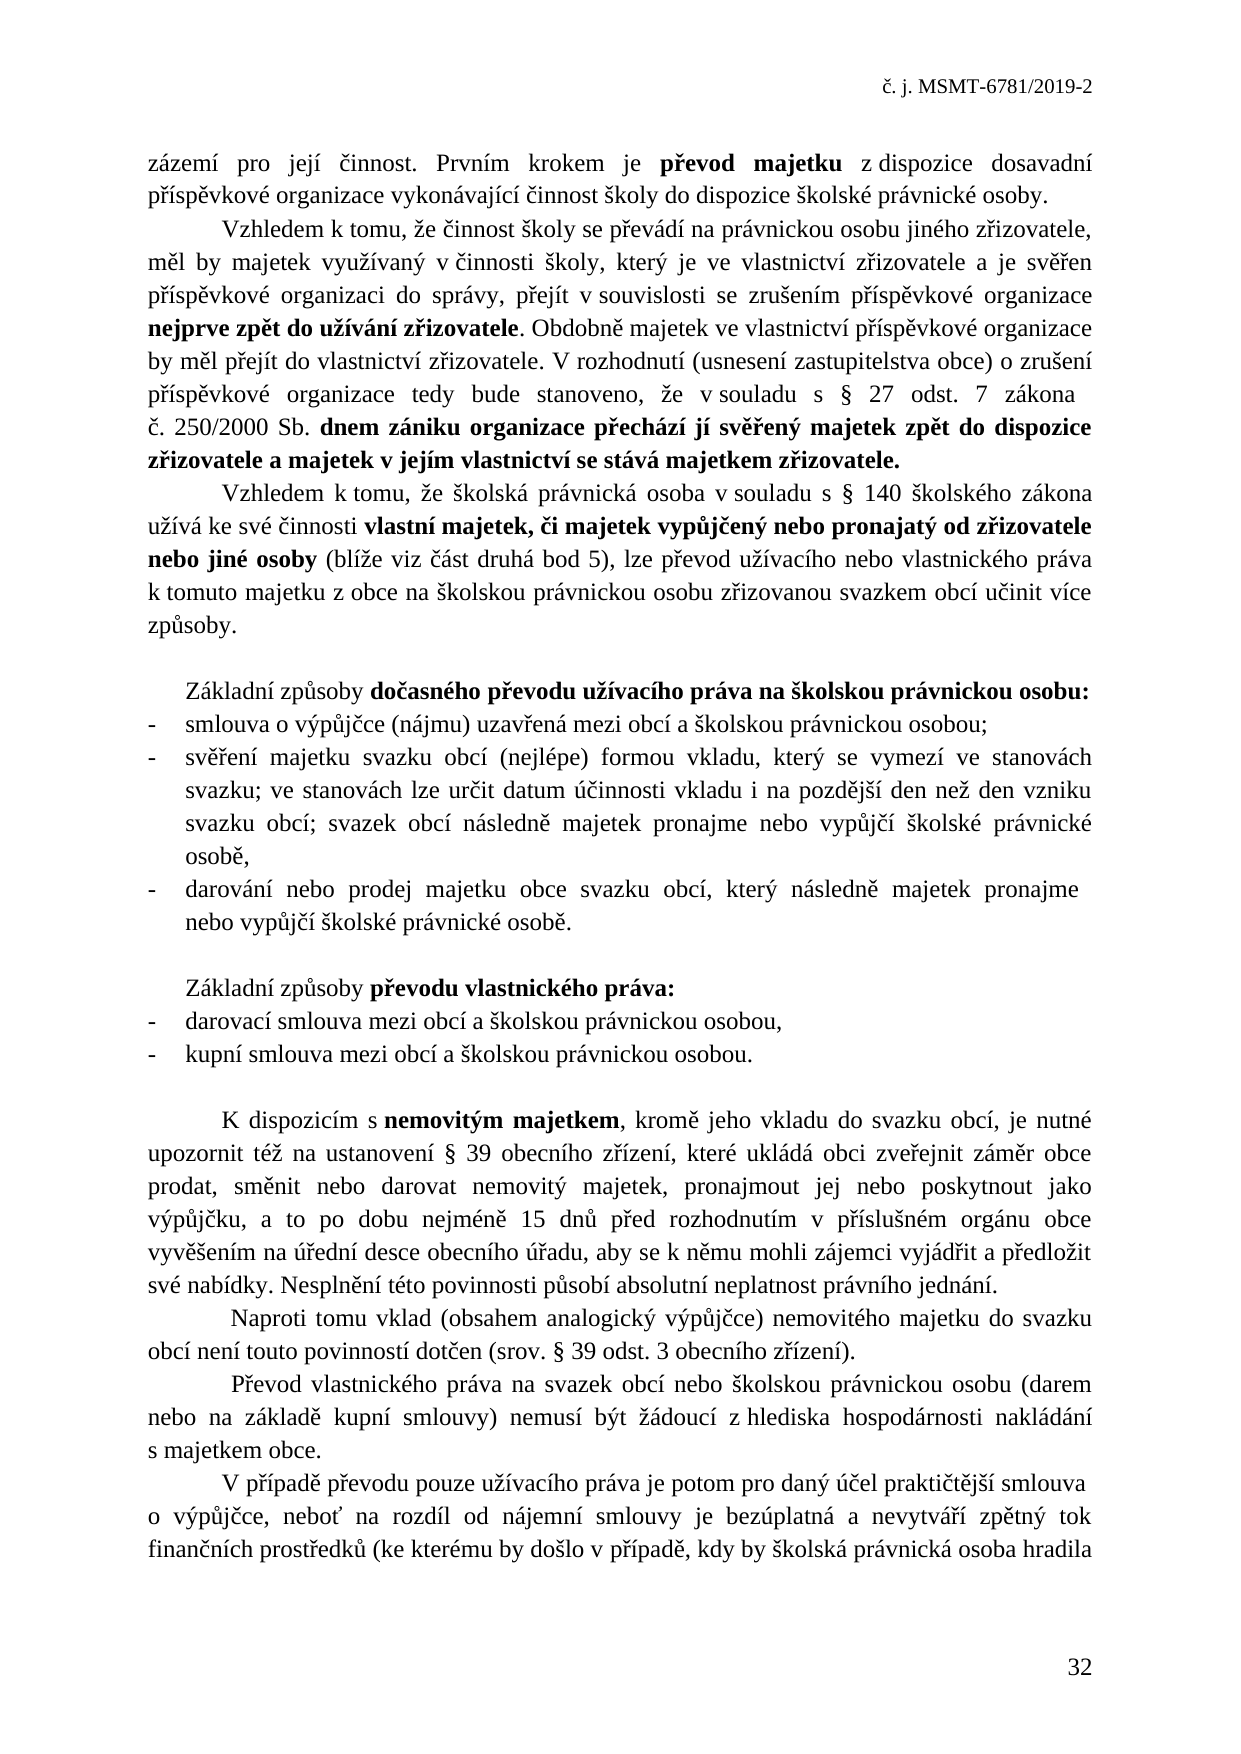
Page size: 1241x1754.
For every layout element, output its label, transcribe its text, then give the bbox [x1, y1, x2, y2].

text Základní způsoby převodu vlastnického práva: [148, 973, 1093, 1002]
text Převod vlastnického práva na svazek obcí nebo školskou právnickou osobu (darem nebo na základě kupní smlouvy) nemusí být žádoucí z hlediska hospodárnosti nakládání s majetkem obce. [148, 1369, 1093, 1464]
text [148, 1468, 1093, 1563]
text Základní způsoby dočasného převodu užívacího práva na školskou právnickou osobu: [148, 676, 1093, 705]
text Vzhledem k tomu, že činnost školy se převádí na právnickou osobu jiného zřizovatele, měl by majetek využívaný v činnosti školy, který je ve vlastnictví zřizovatele a je svěřen příspěvkové organizaci do správy, přejít v souvislosti se zrušením příspěvkové organizace nejprve zpět do užívání zřizovatele. Obdobně majetek ve vlastnictví příspěvkové organizace by měl přejít do vlastnictví zřizovatele. V rozhodnutí (usnesení zastupitelstva obce) o zrušení příspěvkové organizace tedy bude stanoveno, že v souladu s § 27 odst. 7 zákona č. 250/2000 Sb. dnem zániku organizace přechází jí svěřený majetek zpět do dispozice zřizovatele a majetek v jejím vlastnictví se stává majetkem zřizovatele. [148, 214, 1093, 473]
list svěření majetku svazku obcí (nejlépe) formou vkladu, který se vymezí ve stanovách svazku; ve stanovách lze určit datum účinnosti vkladu i na pozdější den než den vzniku svazku obcí; svazek obcí následně majetek pronajme nebo vypůjčí školské právnické osobě, [148, 742, 1093, 870]
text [148, 148, 1093, 209]
list darovací smlouva mezi obcí a školskou právnickou osobou, [148, 1006, 1093, 1035]
text Vzhledem k tomu, že školská právnická osoba v souladu s § 140 školského zákona užívá ke své činnosti vlastní majetek, či majetek vypůjčený nebo pronajatý od zřizovatele nebo jiné osoby (blíže viz část druhá bod 5), lze převod užívacího nebo vlastnického práva k tomuto majetku z obce na školskou právnickou osobu zřizovanou svazkem obcí učinit více způsoby. [148, 478, 1093, 639]
list smlouva o výpůjčce (nájmu) uzavřená mezi obcí a školskou právnickou osobou; [148, 709, 1093, 738]
text K dispozicím s nemovitým majetkem, kromě jeho vkladu do svazku obcí, je nutné upozornit též na ustanovení § 39 obecního zřízení, které ukládá obci zveřejnit záměr obce prodat, směnit nebo darovat nemovitý majetek, pronajmout jej nebo poskytnout jako výpůjčku, a to po dobu nejméně 15 dnů před rozhodnutím v příslušném orgánu obce vyvěšením na úřední desce obecního úřadu, aby se k němu mohli zájemci vyjádřit a předložit své nabídky. Nesplnění této povinnosti působí absolutní neplatnost právního jednání. [148, 1105, 1093, 1299]
text Naproti tomu vklad (obsahem analogický výpůjčce) nemovitého majetku do svazku obcí není touto povinností dotčen (srov. § 39 odst. 3 obecního zřízení). [148, 1303, 1093, 1365]
list darování nebo prodej majetku obce svazku obcí, který následně majetek pronajme nebo vypůjčí školské právnické osobě. [148, 874, 1093, 936]
list kupní smlouva mezi obcí a školskou právnickou osobou. [148, 1039, 1093, 1068]
